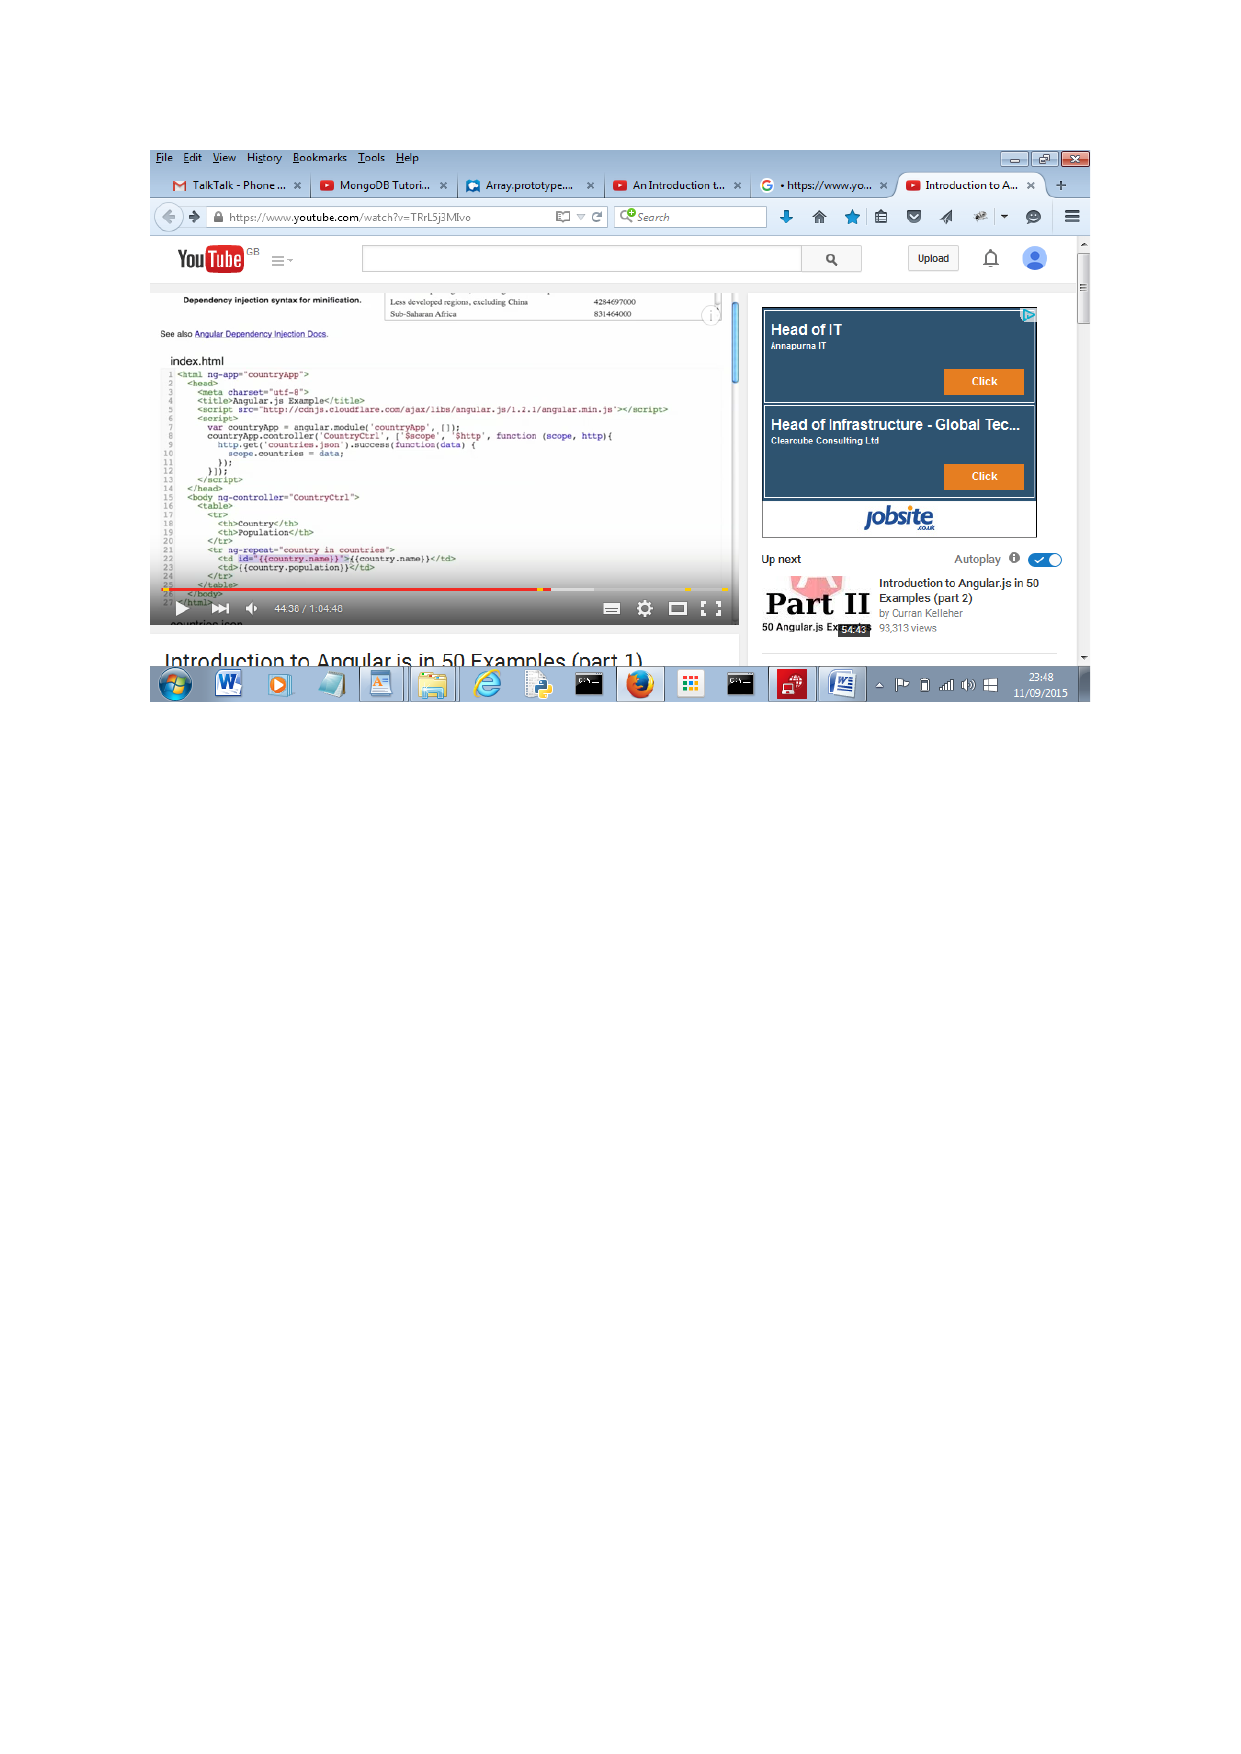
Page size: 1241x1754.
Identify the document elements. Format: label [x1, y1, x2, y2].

picture [150, 150, 1091, 702]
